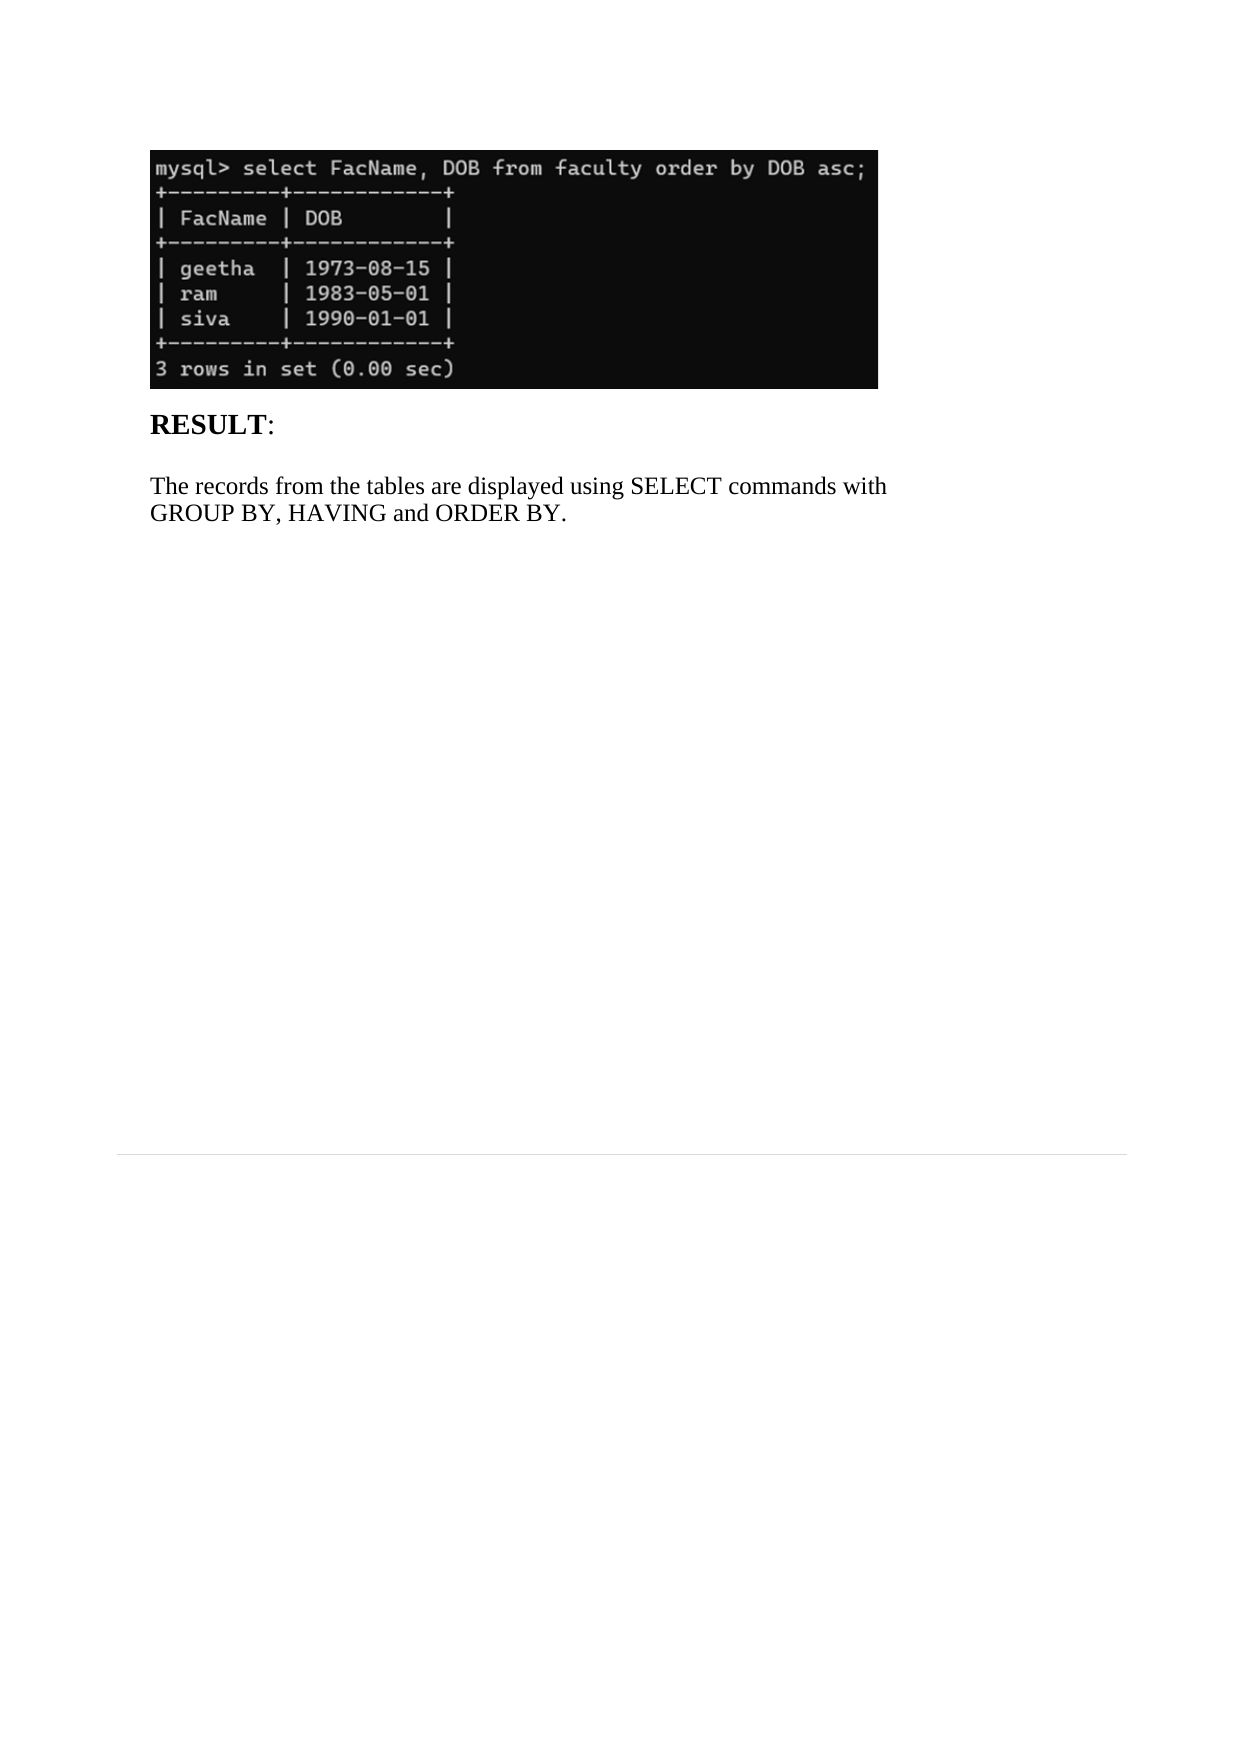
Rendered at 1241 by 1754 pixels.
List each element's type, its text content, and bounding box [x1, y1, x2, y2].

text RESULT: [150, 407, 1090, 441]
text The records from the tables are displayed using SELECT commands with GROUP BY, HAVING and ORDER BY. [150, 472, 978, 527]
picture [150, 150, 879, 389]
